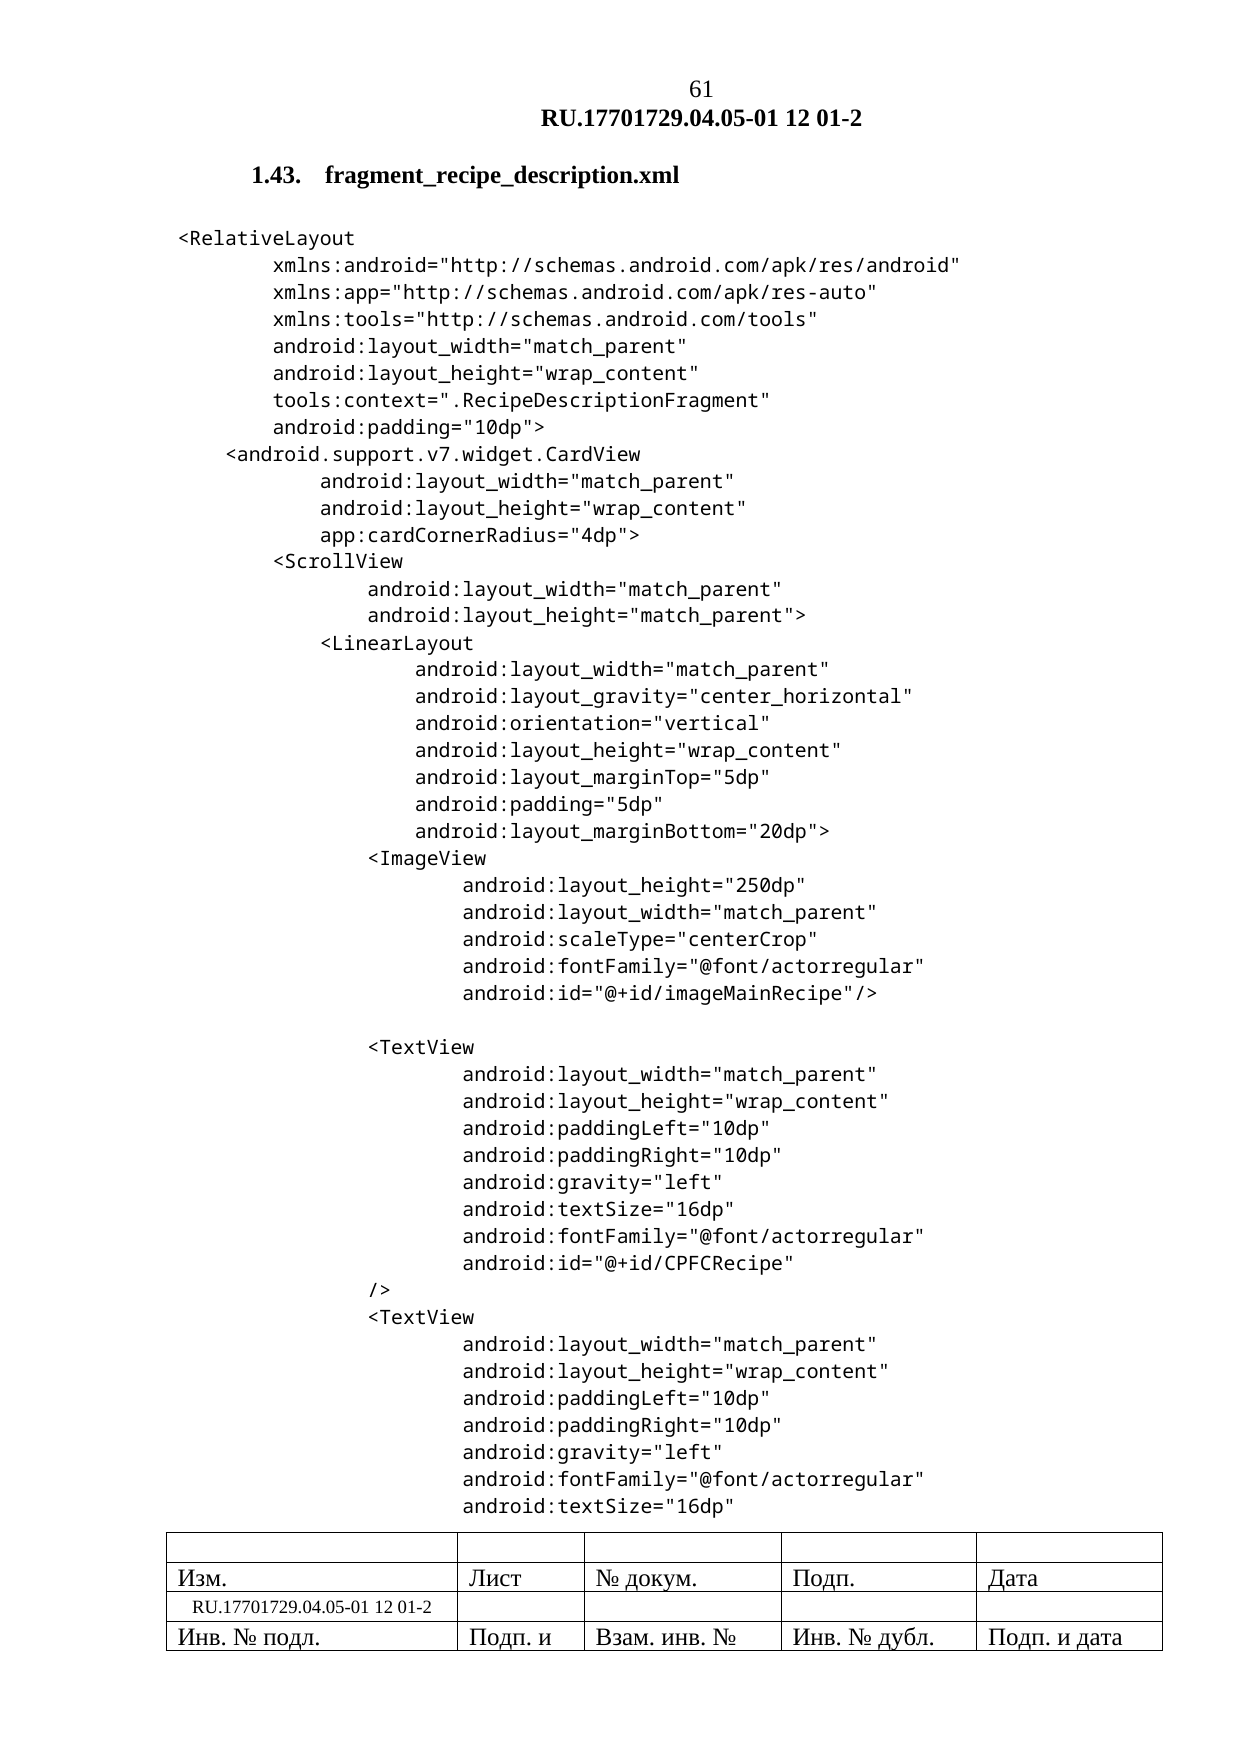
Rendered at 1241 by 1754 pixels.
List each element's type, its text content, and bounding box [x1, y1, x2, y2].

text android:id="@+id/CPFCRecipe" [177, 1249, 1152, 1276]
text android:layout_height="wrap_content" [177, 494, 1152, 521]
text android:fontFamily="@font/actorregular" [177, 1222, 1152, 1249]
text <RelativeLayout [177, 224, 1152, 251]
text android:paddingRight="10dp" [177, 1411, 1152, 1438]
text android:layout_marginTop="5dp" [177, 764, 1152, 791]
text android:textSize="16dp" [177, 1492, 1152, 1519]
text android:layout_width="match_parent" [177, 1060, 1152, 1087]
text android:fontFamily="@font/actorregular" [177, 1465, 1152, 1492]
text <android.support.v7.widget.CardView [177, 440, 1152, 467]
text android:layout_width="match_parent" [177, 1330, 1152, 1357]
text android:id="@+id/imageMainRecipe"/> [177, 979, 1152, 1006]
text android:layout_height="match_parent"> [177, 602, 1152, 629]
text app:cardCornerRadius="4dp"> [177, 521, 1152, 548]
text android:layout_width="match_parent" [177, 332, 1152, 359]
text <ScrollView [177, 548, 1152, 575]
text android:padding="5dp" [177, 791, 1152, 818]
text xmlns:tools="http://schemas.android.com/tools" [177, 305, 1152, 332]
text /> [177, 1276, 1152, 1303]
text android:paddingLeft="10dp" [177, 1114, 1152, 1141]
text android:padding="10dp"> [177, 413, 1152, 440]
text android:paddingRight="10dp" [177, 1141, 1152, 1168]
text android:orientation="vertical" [177, 710, 1152, 737]
text android:scaleType="centerCrop" [177, 926, 1152, 952]
text android:layout_width="match_parent" [177, 467, 1152, 494]
text android:fontFamily="@font/actorregular" [177, 952, 1152, 979]
text android:layout_height="wrap_content" [177, 1357, 1152, 1384]
text android:layout_gravity="center_horizontal" [177, 683, 1152, 710]
text android:layout_height="250dp" [177, 872, 1152, 898]
text android:layout_height="wrap_content" [177, 737, 1152, 764]
text <TextView [177, 1303, 1152, 1330]
text tools:context=".RecipeDescriptionFragment" [177, 386, 1152, 413]
text android:layout_height="wrap_content" [177, 1087, 1152, 1114]
text android:layout_height="wrap_content" [177, 359, 1152, 386]
text android:paddingLeft="10dp" [177, 1384, 1152, 1411]
text <TextView [177, 1033, 1152, 1060]
text xmlns:android="http://schemas.android.com/apk/res/android" [177, 251, 1152, 278]
text xmlns:app="http://schemas.android.com/apk/res-auto" [177, 278, 1152, 305]
text android:layout_width="match_parent" [177, 898, 1152, 926]
text android:layout_width="match_parent" [177, 656, 1152, 683]
text <LinearLayout [177, 629, 1152, 656]
text android:gravity="left" [177, 1168, 1152, 1195]
text android:gravity="left" [177, 1438, 1152, 1465]
text android:textSize="16dp" [177, 1195, 1152, 1222]
text android:layout_marginBottom="20dp"> [177, 818, 1152, 844]
text <ImageView [177, 844, 1152, 872]
text android:layout_width="match_parent" [177, 575, 1152, 602]
subtitle fragment_recipe_description.xml [251, 160, 1152, 189]
